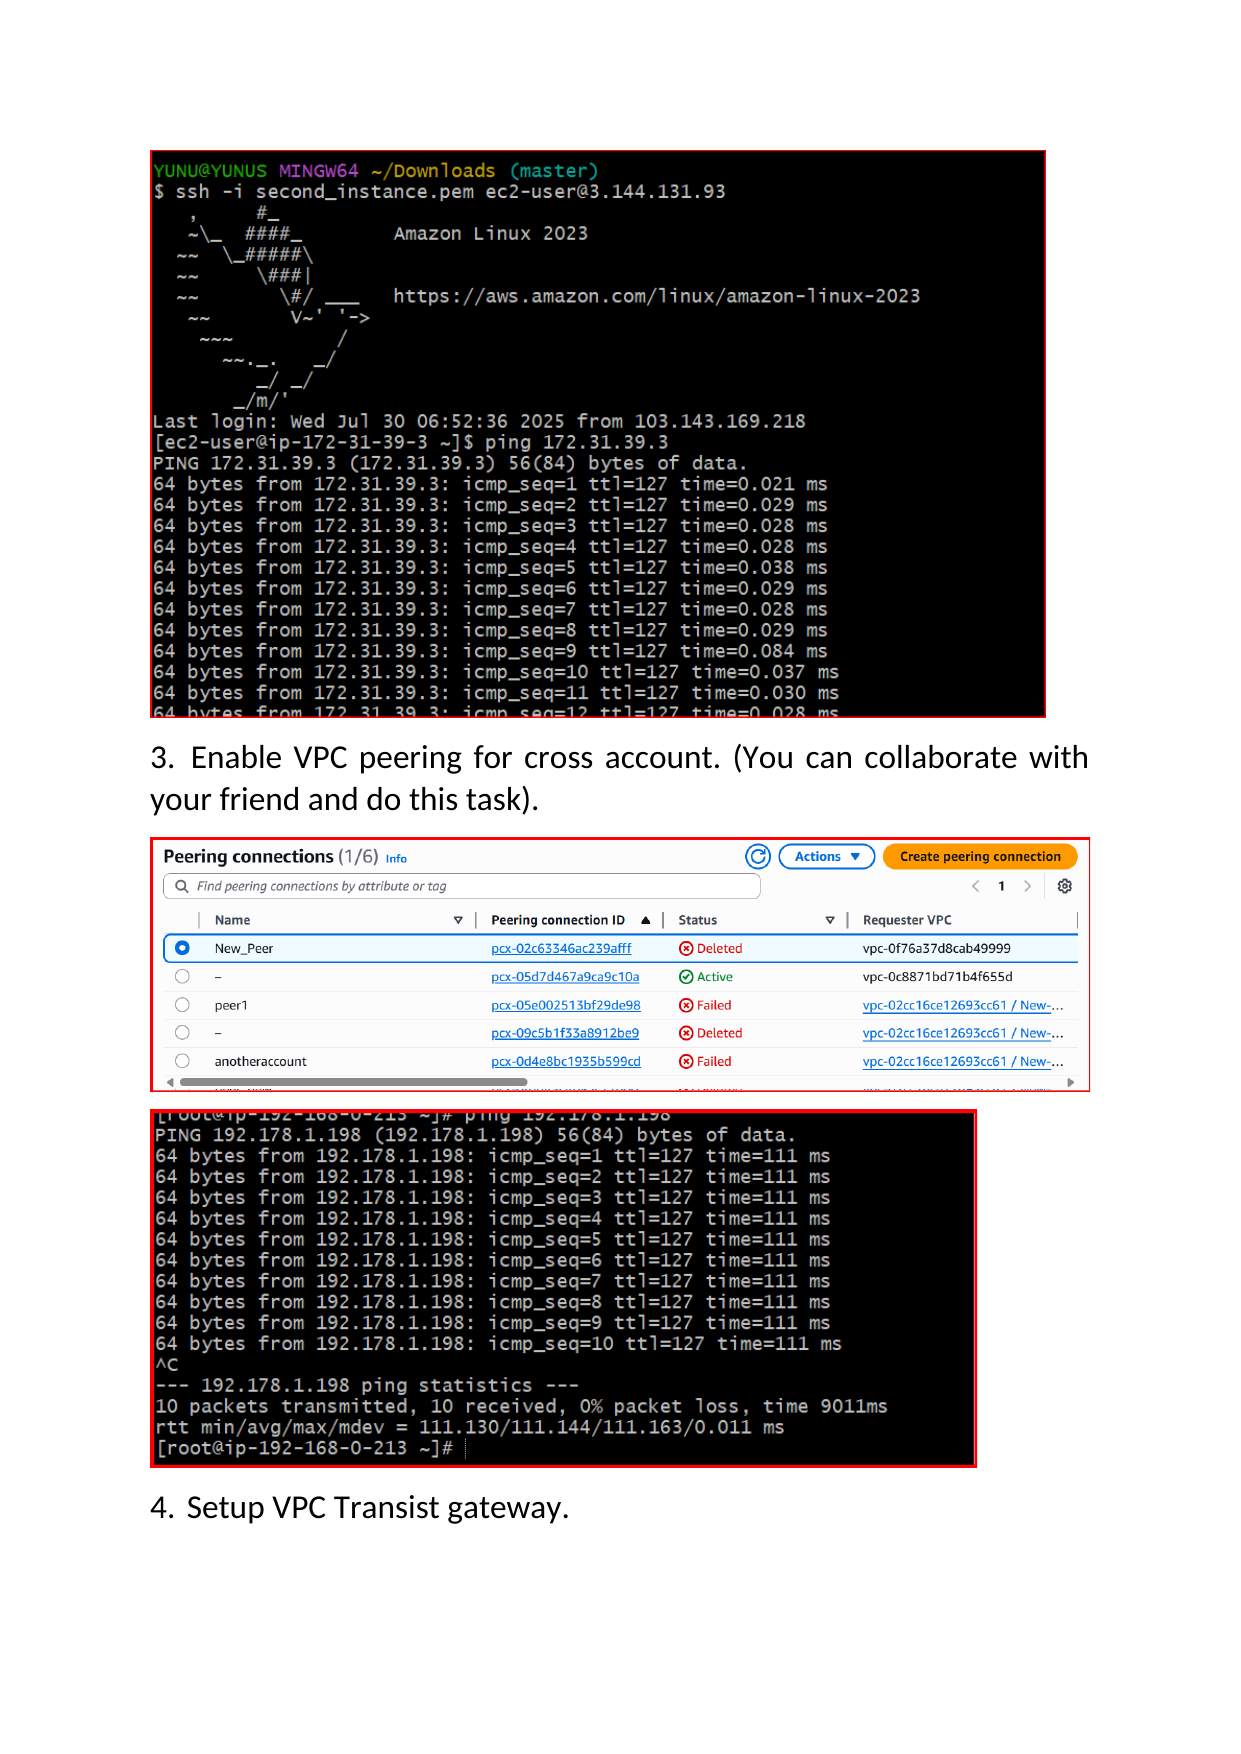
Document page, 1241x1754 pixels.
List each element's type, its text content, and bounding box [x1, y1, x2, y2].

text 3. Enable VPC peering for cross account. (You can collaborate with your friend and do this task). [150, 736, 1090, 819]
picture [150, 1109, 978, 1468]
picture [150, 837, 1091, 1092]
text 4. Setup VPC Transist gateway. [150, 1486, 1090, 1527]
picture [150, 150, 1046, 718]
